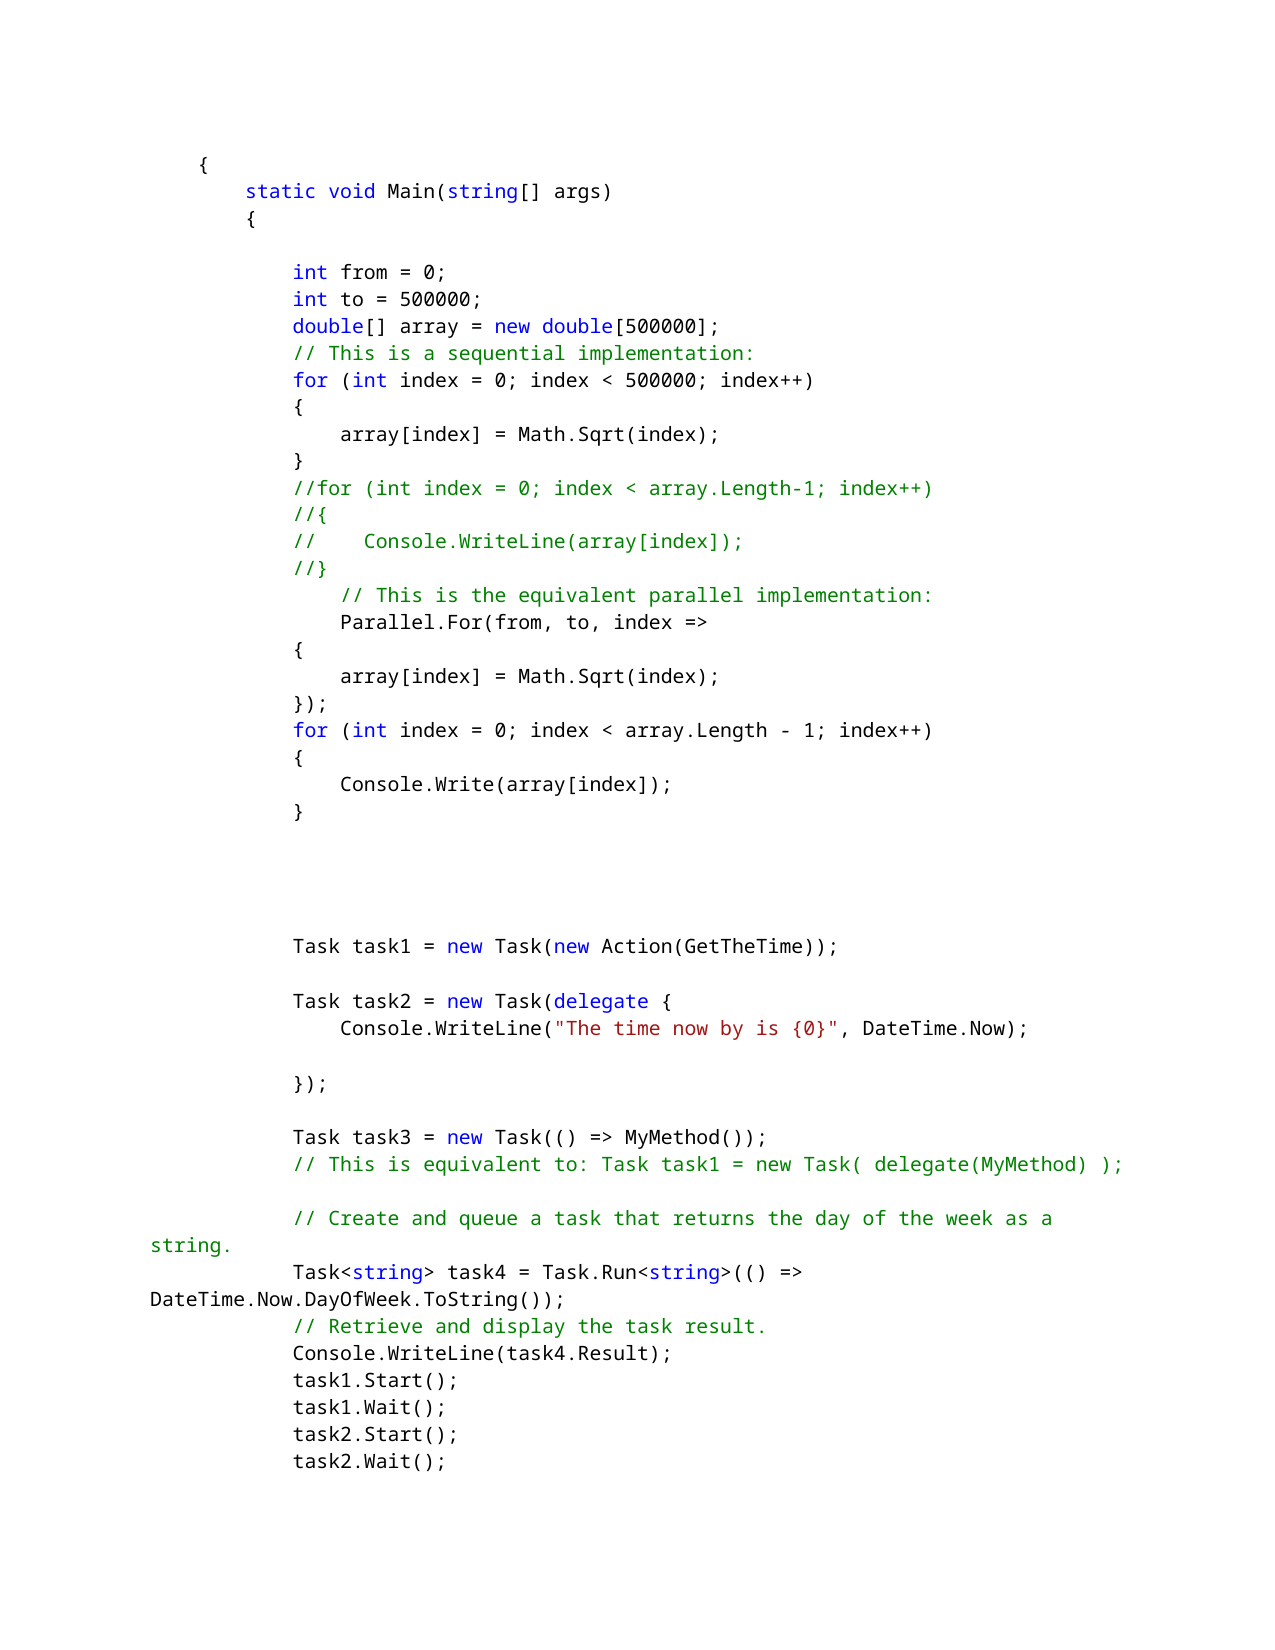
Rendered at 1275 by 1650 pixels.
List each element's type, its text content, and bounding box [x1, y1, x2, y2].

text double[] array = new double[500000]; [150, 312, 1125, 339]
text //} [150, 555, 1125, 582]
text //for (int index = 0; index < array.Length-1; index++) [150, 474, 1125, 501]
text task2.Wait(); [150, 1447, 1125, 1474]
text task1.Start(); [150, 1366, 1125, 1393]
text Console.Write(array[index]); [150, 771, 1125, 797]
text array[index] = Math.Sqrt(index); [150, 420, 1125, 447]
text //{ [150, 501, 1125, 528]
text array[index] = Math.Sqrt(index); [150, 663, 1125, 689]
text task2.Start(); [150, 1420, 1125, 1447]
text Console.WriteLine("The time now by is {0}", DateTime.Now); [150, 1014, 1125, 1041]
text { [150, 743, 1125, 771]
text Parallel.For(from, to, index => [150, 609, 1125, 636]
text }); [150, 689, 1125, 717]
text for (int index = 0; index < 500000; index++) [150, 366, 1125, 393]
text // This is equivalent to: Task task1 = new Task( delegate(MyMethod) ); [150, 1150, 1125, 1177]
text { [150, 393, 1125, 420]
text task1.Wait(); [150, 1393, 1125, 1420]
text Console.WriteLine(task4.Result); [150, 1339, 1125, 1366]
text Task task3 = new Task(() => MyMethod()); [150, 1123, 1125, 1150]
text Task task1 = new Task(new Action(GetTheTime)); [150, 932, 1125, 959]
text { [150, 636, 1125, 663]
text Task<string> task4 = Task.Run<string>(() => DateTime.Now.DayOfWeek.ToString()); [150, 1258, 1125, 1312]
text int to = 500000; [150, 285, 1125, 312]
text // Retrieve and display the task result. [150, 1312, 1125, 1339]
text for (int index = 0; index < array.Length - 1; index++) [150, 717, 1125, 743]
text } [150, 797, 1125, 824]
text // This is a sequential implementation: [150, 339, 1125, 366]
text } [150, 447, 1125, 474]
text // This is the equivalent parallel implementation: [150, 582, 1125, 609]
text // Create and queue a task that returns the day of the week as a string. [150, 1204, 1125, 1258]
text { [150, 150, 1125, 177]
text // Console.WriteLine(array[index]); [150, 528, 1125, 555]
text static void Main(string[] args) [150, 177, 1125, 204]
text int from = 0; [150, 258, 1125, 285]
text }); [150, 1069, 1125, 1096]
text { [150, 204, 1125, 231]
text Task task2 = new Task(delegate { [150, 987, 1125, 1014]
